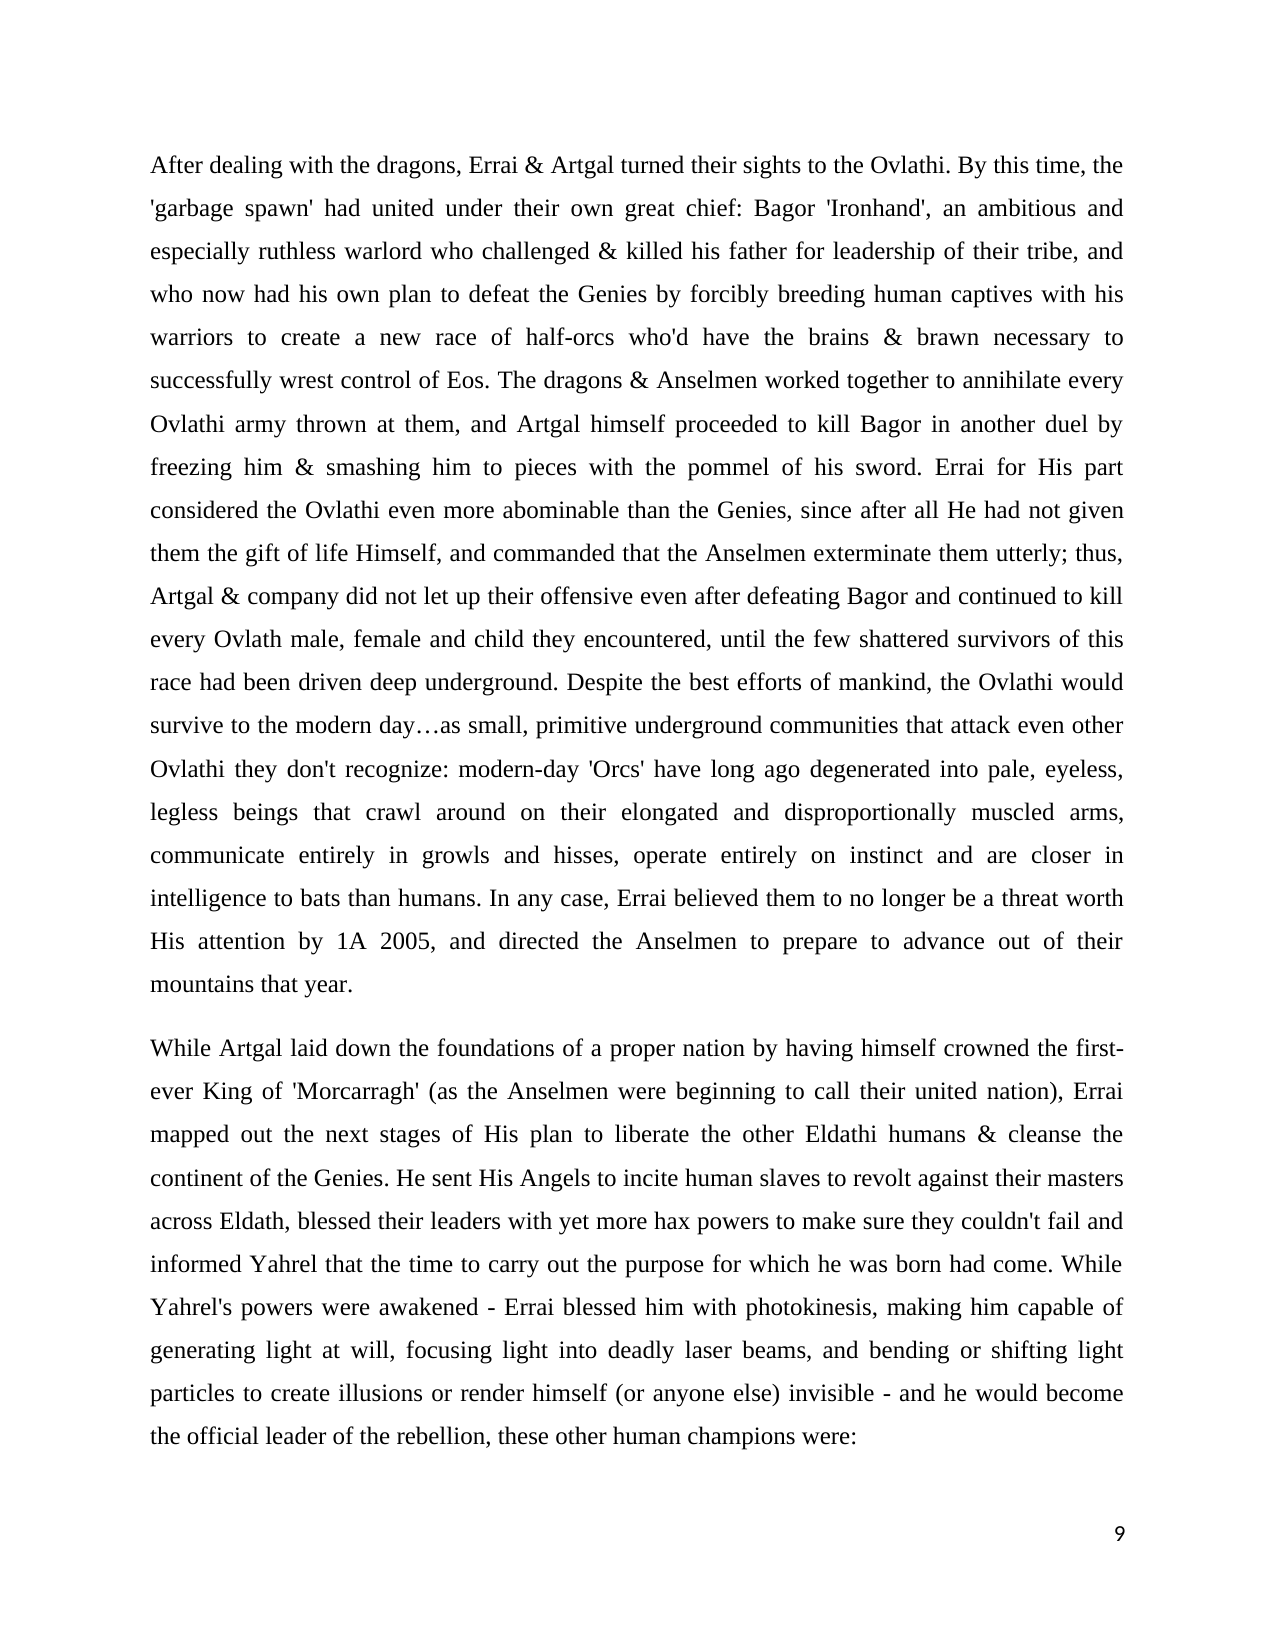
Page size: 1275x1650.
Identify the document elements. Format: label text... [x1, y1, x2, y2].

text After dealing with the dragons, Errai & Artgal turned their sights to the Ovlathi. By this time, the 'garbage spawn' had united under their own great chief: Bagor 'Ironhand', an ambitious and especially ruthless warlord who challenged & killed his father for leadership of their tribe, and who now had his own plan to defeat the Genies by forcibly breeding human captives with his warriors to create a new race of half-orcs who'd have the brains & brawn necessary to successfully wrest control of Eos. The dragons & Anselmen worked together to annihilate every Ovlathi army thrown at them, and Artgal himself proceeded to kill Bagor in another duel by freezing him & smashing him to pieces with the pommel of his sword. Errai for His part considered the Ovlathi even more abominable than the Genies, since after all He had not given them the gift of life Himself, and commanded that the Anselmen exterminate them utterly; thus, Artgal & company did not let up their offensive even after defeating Bagor and continued to kill every Ovlath male, female and child they encountered, until the few shattered survivors of this race had been driven deep underground. Despite the best efforts of mankind, the Ovlathi would survive to the modern day…as small, primitive underground communities that attack even other Ovlathi they don't recognize: modern-day 'Orcs' have long ago degenerated into pale, eyeless, legless beings that crawl around on their elongated and disproportionally muscled arms, communicate entirely in growls and hisses, operate entirely on instinct and are closer in intelligence to bats than humans. In any case, Errai believed them to no longer be a threat worth His attention by 1A 2005, and directed the Anselmen to prepare to advance out of their mountains that year. [150, 150, 1125, 998]
